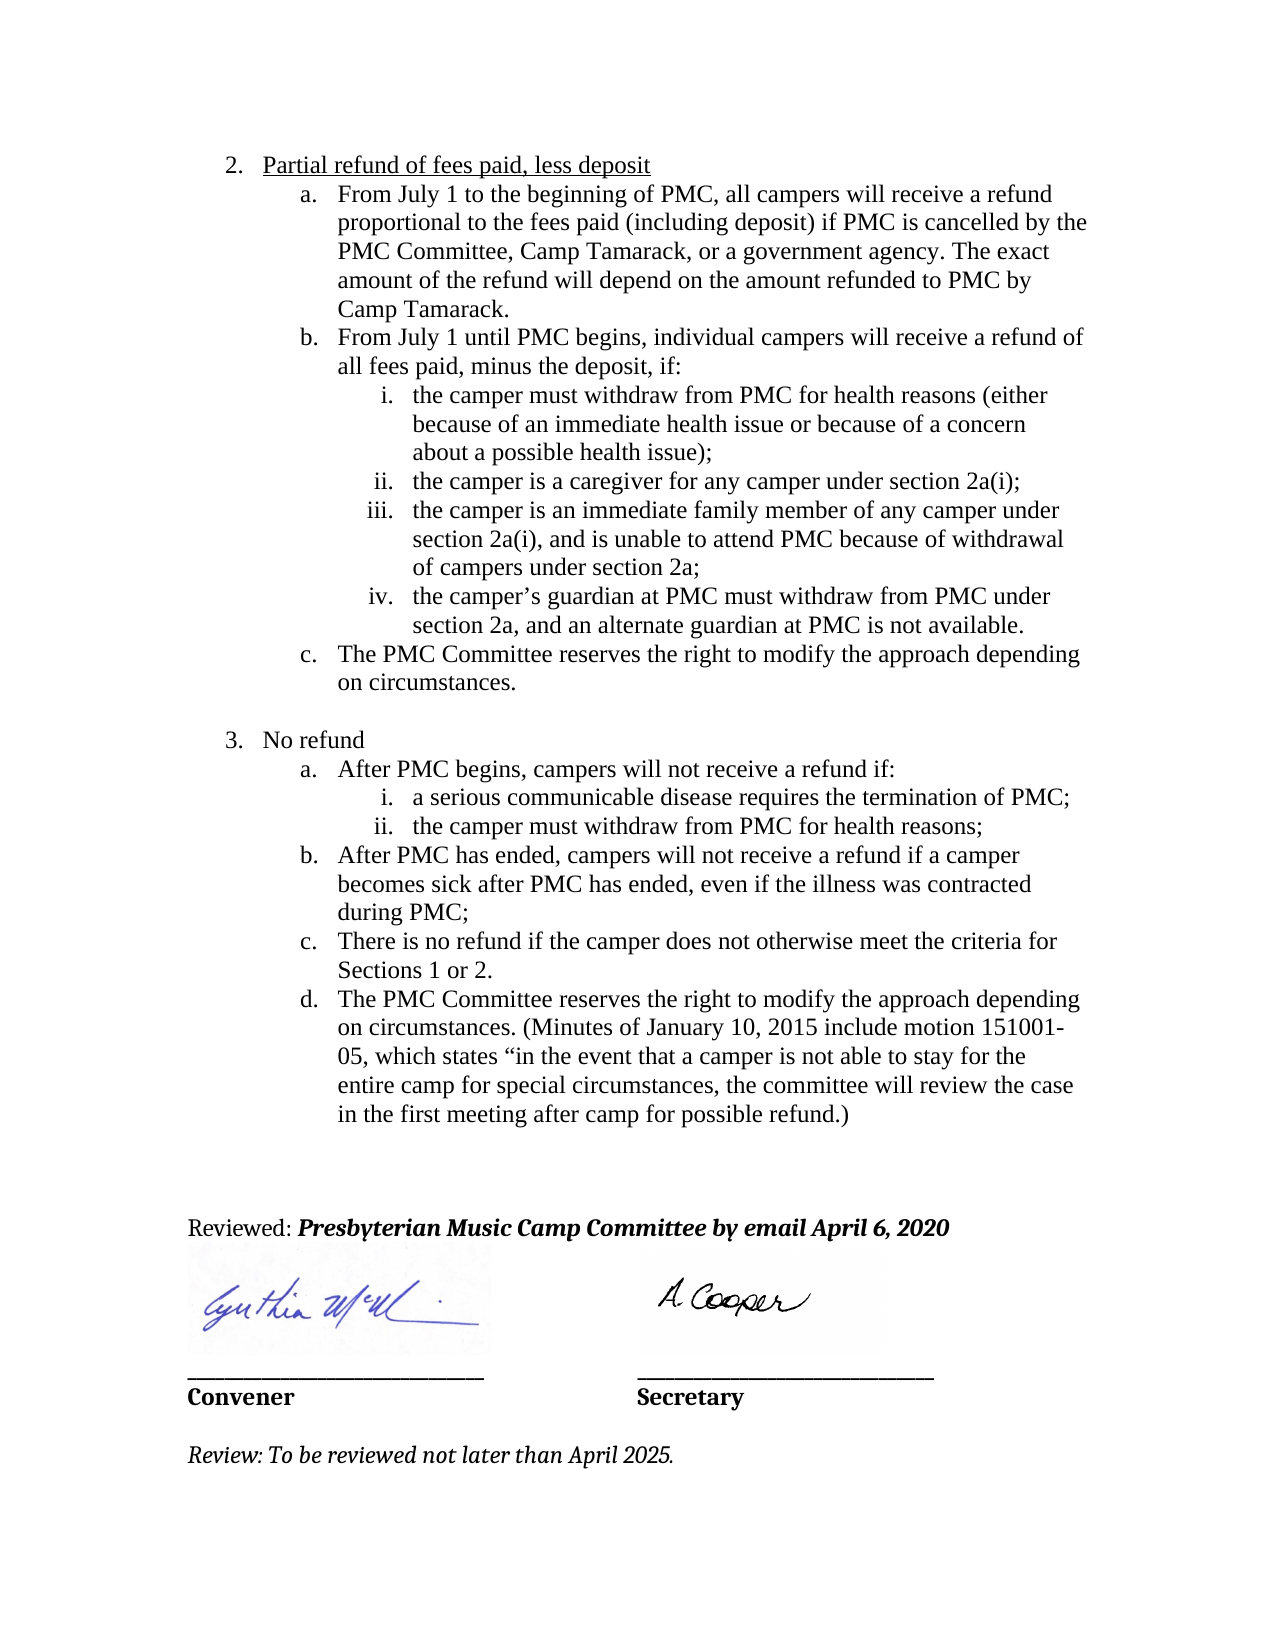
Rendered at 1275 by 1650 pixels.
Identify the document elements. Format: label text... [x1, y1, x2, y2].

list From July 1 until PMC begins, individual campers will receive a refund of all fees paid, minus the deposit, if: [300, 322, 1087, 380]
picture [187, 1242, 492, 1355]
picture [637, 1250, 887, 1355]
text Review: To be reviewed not later than April 2025. [187, 1441, 1087, 1469]
text Convener Secretary [187, 1383, 1087, 1412]
list the camper must withdraw from PMC for health reasons; [394, 811, 1087, 840]
list the camper is an immediate family member of any camper under section 2a(i), and is unable to attend PMC because of withdrawal of campers under section 2a; [394, 495, 1087, 581]
list a serious communicable disease requires the termination of PMC; [394, 782, 1087, 811]
list Partial refund of fees paid, less deposit [225, 150, 1087, 179]
list From July 1 to the beginning of PMC, all campers will receive a refund proportional to the fees paid (including deposit) if PMC is cancelled by the PMC Committee, Camp Tamarack, or a government agency. The exact amount of the refund will depend on the amount refunded to PMC by Camp Tamarack. [300, 179, 1087, 322]
list There is no refund if the camper does not otherwise meet the criteria for Sections 1 or 2. [300, 926, 1087, 984]
list the camper’s guardian at PMC must withdraw from PMC under section 2a, and an alternate guardian at PMC is not available. [394, 581, 1087, 639]
list No refund [225, 725, 1087, 754]
list the camper is a caregiver for any camper under section 2a(i); [394, 466, 1087, 495]
list After PMC begins, campers will not receive a refund if: [300, 754, 1087, 782]
list The PMC Committee reserves the right to modify the approach depending on circumstances. [300, 639, 1087, 696]
list the camper must withdraw from PMC for health reasons (either because of an immediate health issue or because of a concern about a possible health issue); [394, 380, 1087, 466]
list After PMC has ended, campers will not receive a refund if a camper becomes sick after PMC has ended, even if the illness was contracted during PMC; [300, 840, 1087, 926]
text Reviewed: Presbyterian Music Camp Committee by email April 6, 2020 [187, 1214, 1087, 1242]
text ________________________________ ________________________________ [187, 1354, 1087, 1383]
list The PMC Committee reserves the right to modify the approach depending on circumstances. (Minutes of January 10, 2015 include motion 151001-05, which states “in the event that a camper is not able to stay for the entire camp for special circumstances, the committee will review the case in the first meeting after camp for possible refund.) [300, 984, 1087, 1127]
